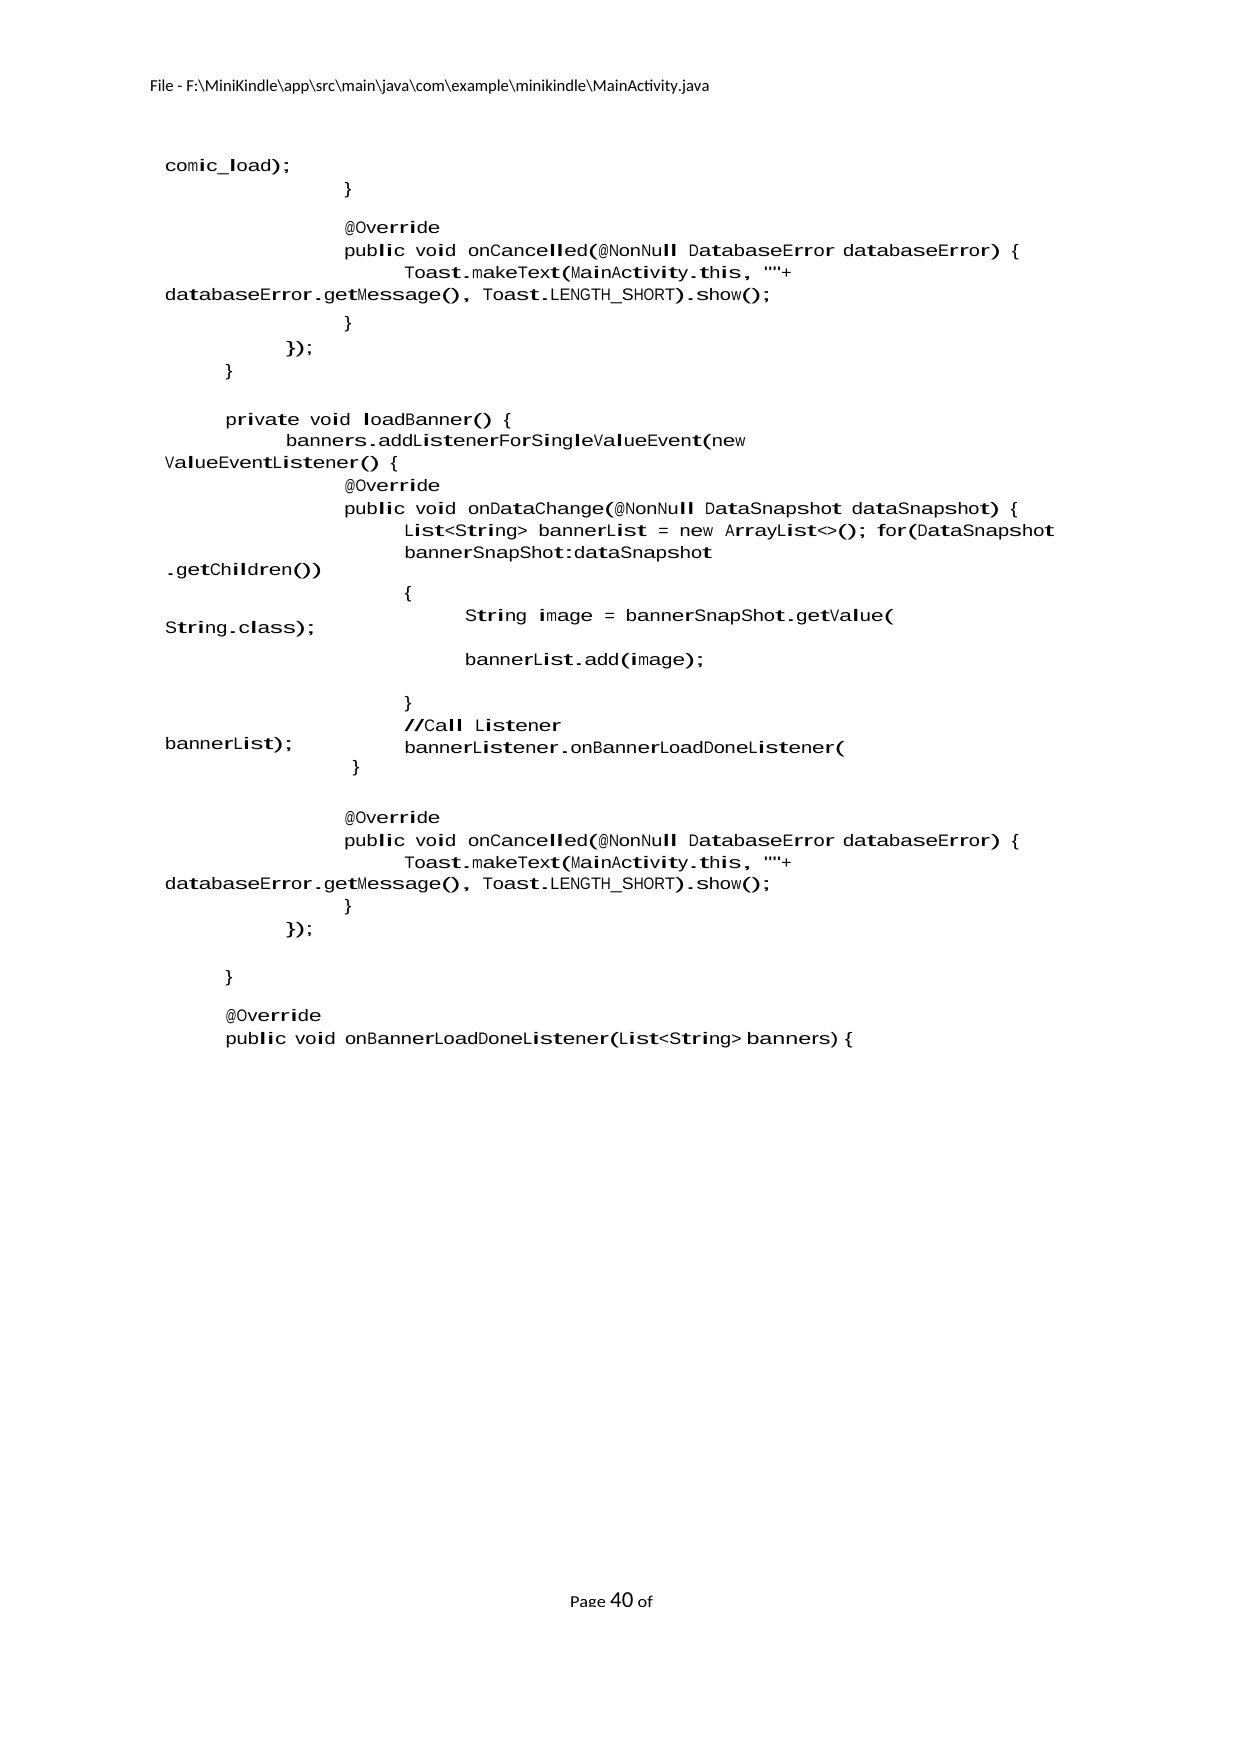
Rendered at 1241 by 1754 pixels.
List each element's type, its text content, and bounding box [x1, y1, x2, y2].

text String image = bannerSnapShot.getValue( bannerList.add(image); [465, 606, 1050, 669]
text } [344, 179, 1086, 198]
text @Override [344, 218, 1086, 237]
text } [225, 967, 1086, 986]
text @Override [225, 1006, 1086, 1025]
text bannerList); [165, 734, 388, 753]
text }); [286, 338, 1086, 357]
text } [154, 757, 359, 776]
text public void onDataChange(@NonNull DataSnapshot dataSnapshot) { [165, 499, 1032, 518]
text @Override [344, 808, 1086, 827]
text public void onBannerLoadDoneListener(List<String> banners) { [165, 1029, 973, 1048]
text List<String> bannerList = new ArrayList<>(); for(DataSnapshot bannerSnapShot:dataSnapshot [404, 521, 1065, 562]
text Toast.makeText(MainActivity.this, ""+ databaseError.getMessage(), Toast.LENGTH_SHORT).show(); [165, 852, 987, 893]
text //Call Listener bannerListener.onBannerLoadDoneListener( [404, 716, 1006, 757]
text public void onCancelled(@NonNull DatabaseError databaseError) { [165, 831, 1032, 850]
text comic_load); [165, 156, 1086, 175]
text ValueEventListener() { [165, 453, 1086, 472]
text public void onCancelled(@NonNull DatabaseError databaseError) { [165, 241, 1032, 260]
text } [225, 361, 1086, 380]
text } [344, 896, 1086, 915]
text } [344, 306, 1086, 334]
text private void loadBanner() { banners.addListenerForSingleValueEvent(new [225, 409, 916, 450]
text }); [286, 919, 1086, 938]
text { [404, 583, 1086, 602]
text } [404, 693, 1086, 712]
text String.class); [165, 618, 388, 637]
text .getChildren()) [165, 560, 388, 579]
text Toast.makeText(MainActivity.this, ""+ databaseError.getMessage(), Toast.LENGTH_SHORT).show(); [165, 263, 987, 303]
text @Override [344, 476, 1086, 495]
